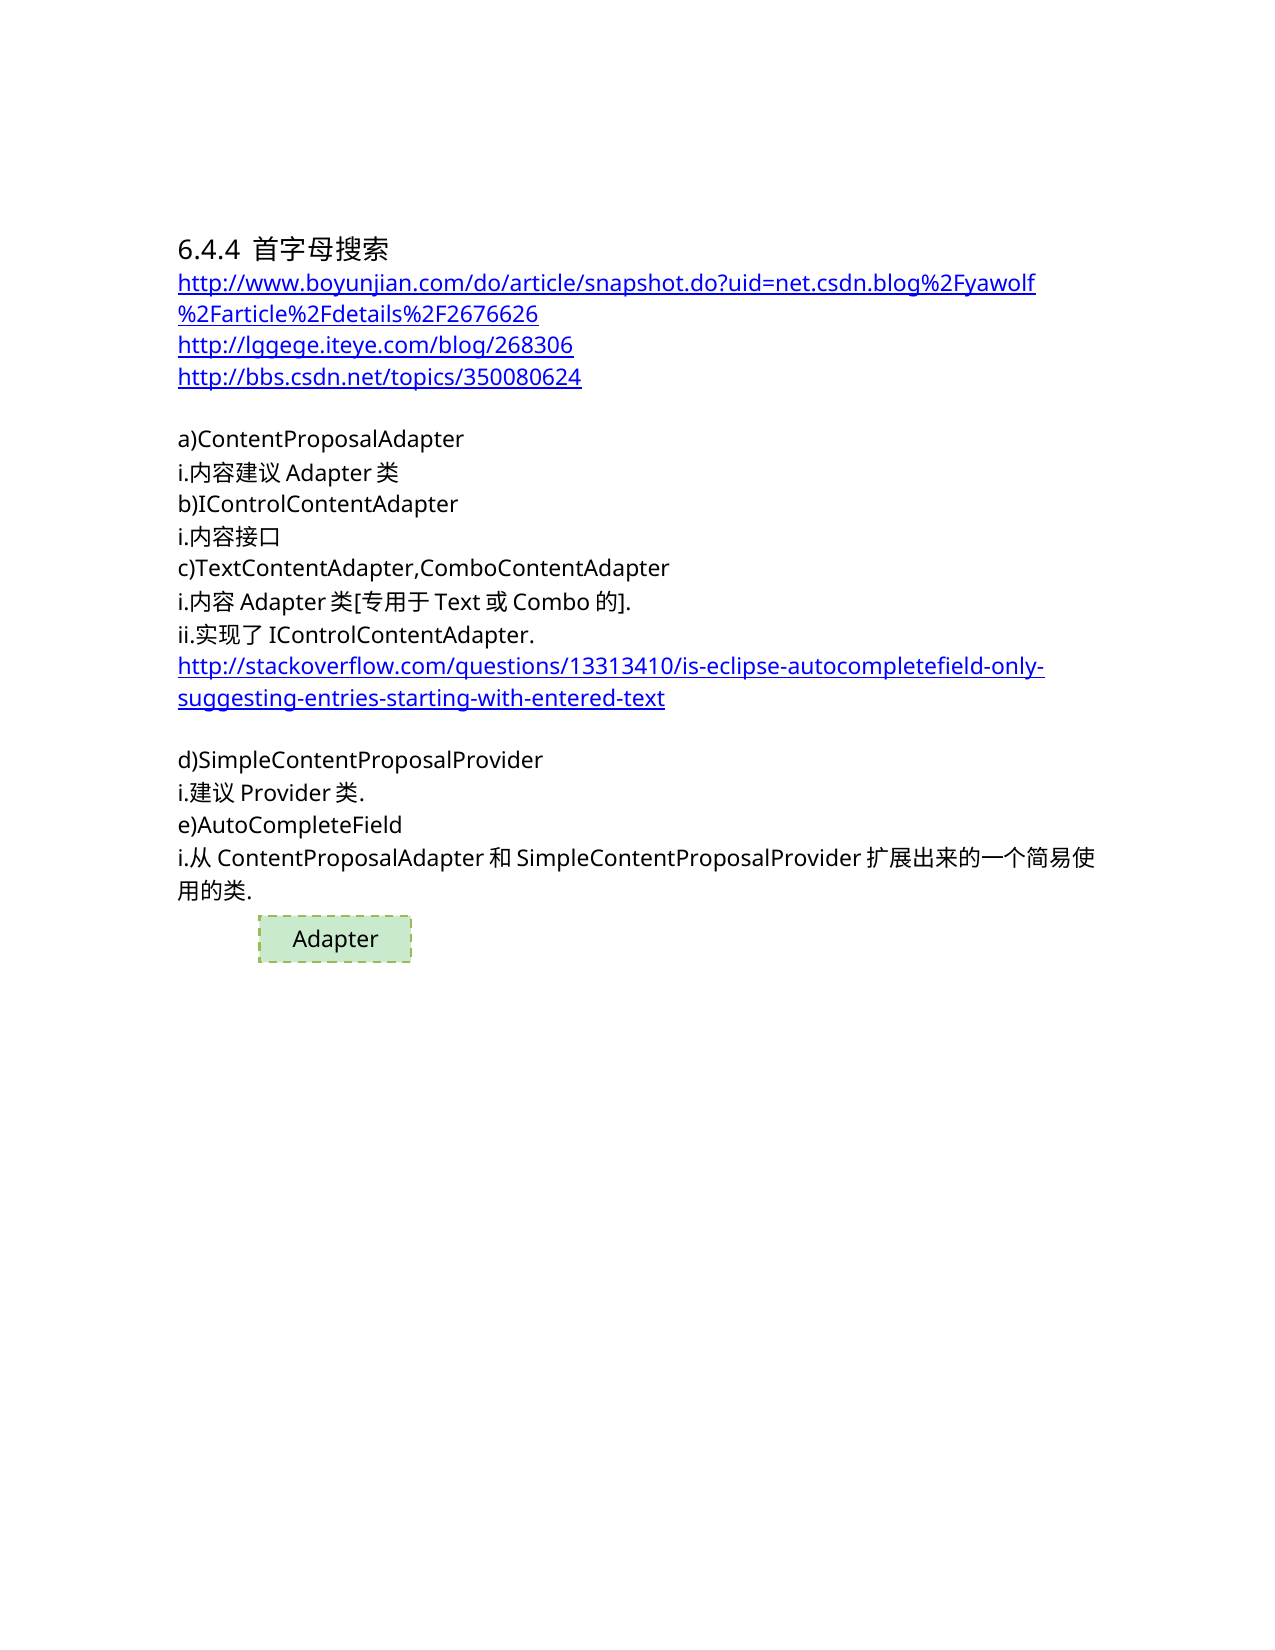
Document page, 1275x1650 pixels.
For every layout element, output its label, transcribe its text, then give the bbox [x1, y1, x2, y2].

text http://bbs.csdn.net/topics/350080624 [177, 361, 1098, 392]
text i.建议Provider类. [177, 775, 1098, 809]
text i.从ContentProposalAdapter和SimpleContentProposalProvider扩展出来的一个简易使用的类. [177, 840, 1098, 907]
text ii.实现了IControlContentAdapter. [177, 617, 1098, 650]
text b)IControlContentAdapter [177, 488, 1098, 519]
text i.内容接口 [177, 519, 1098, 552]
text i.内容建议Adapter类 [177, 454, 1098, 488]
text c)TextContentAdapter,ComboContentAdapter [177, 552, 1098, 584]
text http://www.boyunjian.com/do/article/snapshot.do?uid=net.csdn.blog%2Fyawolf%2Farticle%2Fdetails%2F2676626 [177, 267, 1098, 329]
text d)SimpleContentProposalProvider [177, 744, 1098, 775]
subtitle 首字母搜索 [177, 228, 1098, 267]
text a)ContentProposalAdapter [177, 423, 1098, 454]
text e)AutoCompleteField [177, 809, 1098, 840]
text http://lggege.iteye.com/blog/268306 [177, 329, 1098, 361]
text http://stackoverflow.com/questions/13313410/is-eclipse-autocompletefield-only-suggesting-entries-starting-with-entered-text [177, 650, 1098, 713]
text i.内容Adapter类[专用于Text或Combo的]. [177, 584, 1098, 617]
